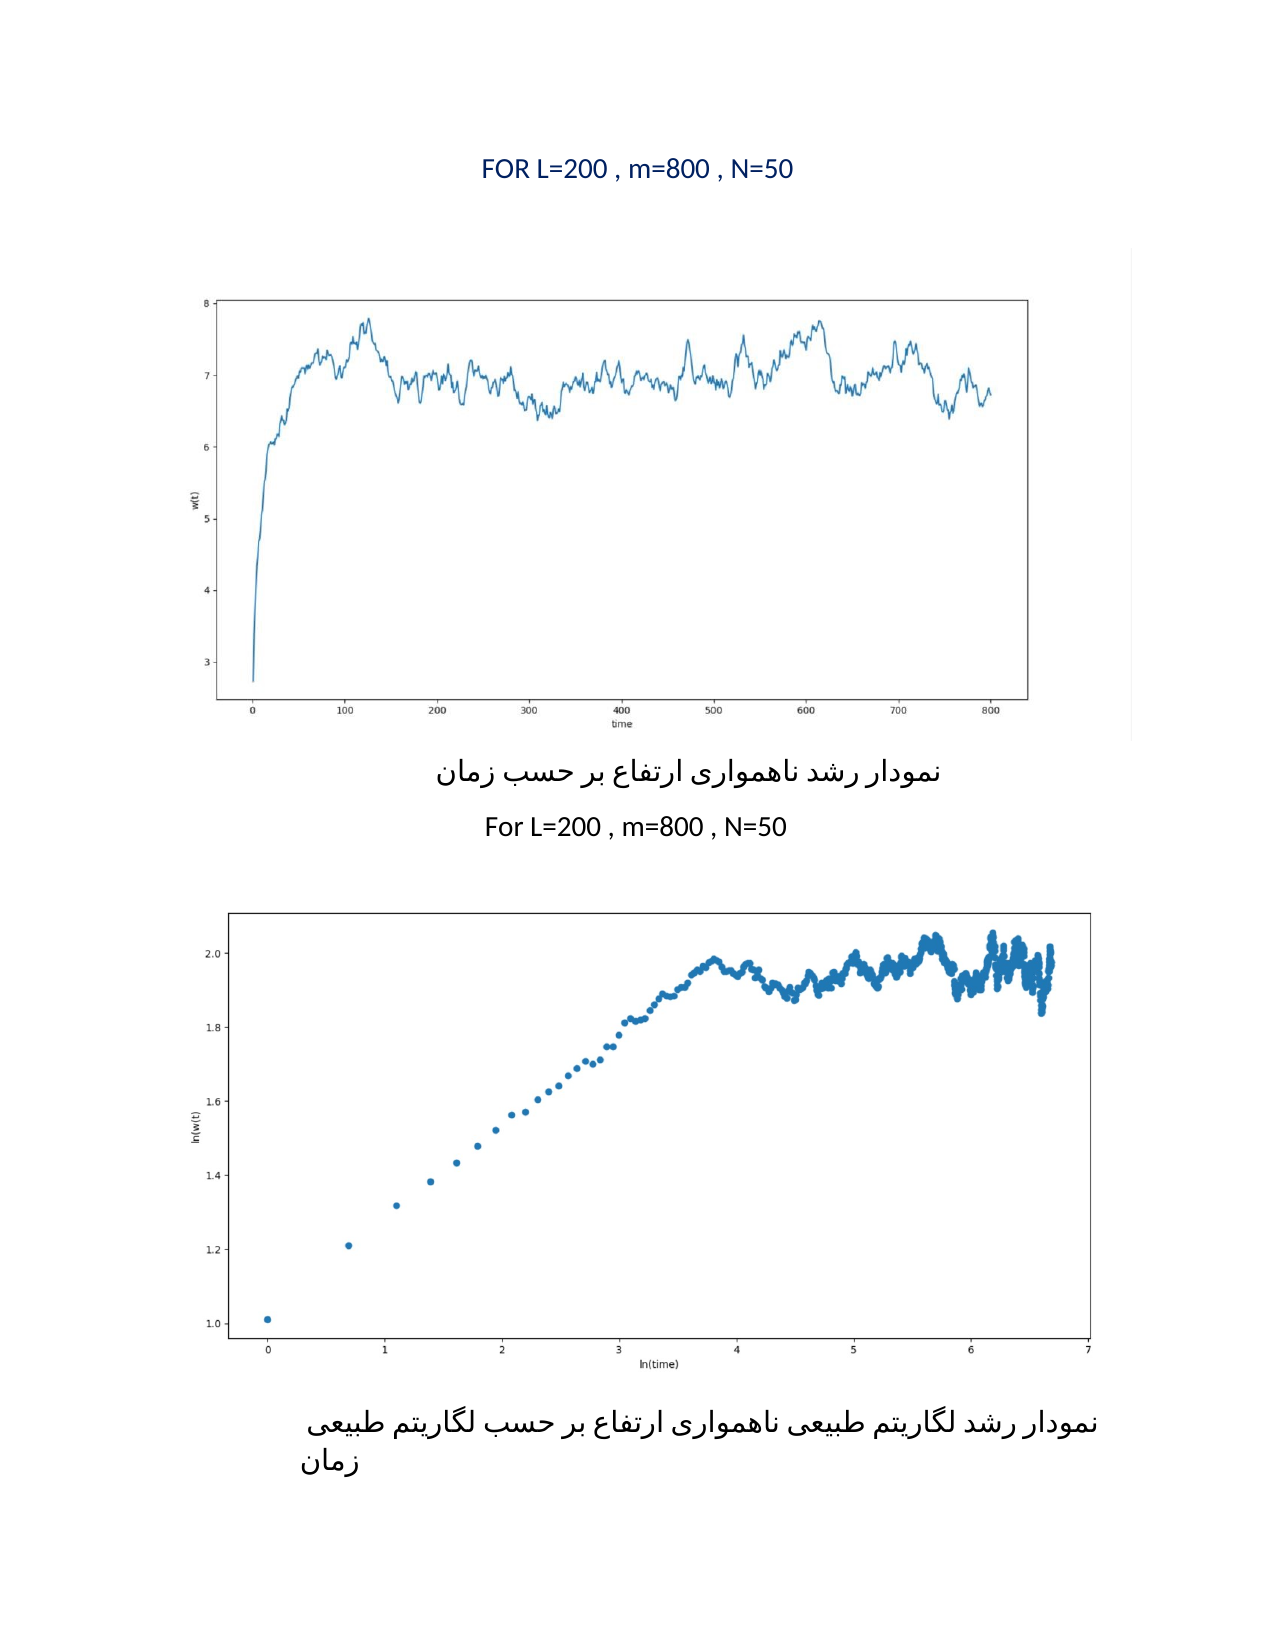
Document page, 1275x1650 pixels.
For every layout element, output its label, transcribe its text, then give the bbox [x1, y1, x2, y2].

picture [156, 248, 1132, 741]
text نمودار رشد لگاریتم طبیعی ناهمواری ارتفاع بر حسب لگاریتم طبیعی زمان [300, 1404, 1133, 1478]
picture [156, 856, 1132, 1393]
text For L=200 , m=800 , N=50 [484, 808, 1133, 843]
text نمودار رشد ناهمواری ارتفاع بر حسب زمان [436, 753, 1133, 788]
subtitle FOR L=200 , m=800 , N=50 [150, 150, 1125, 185]
